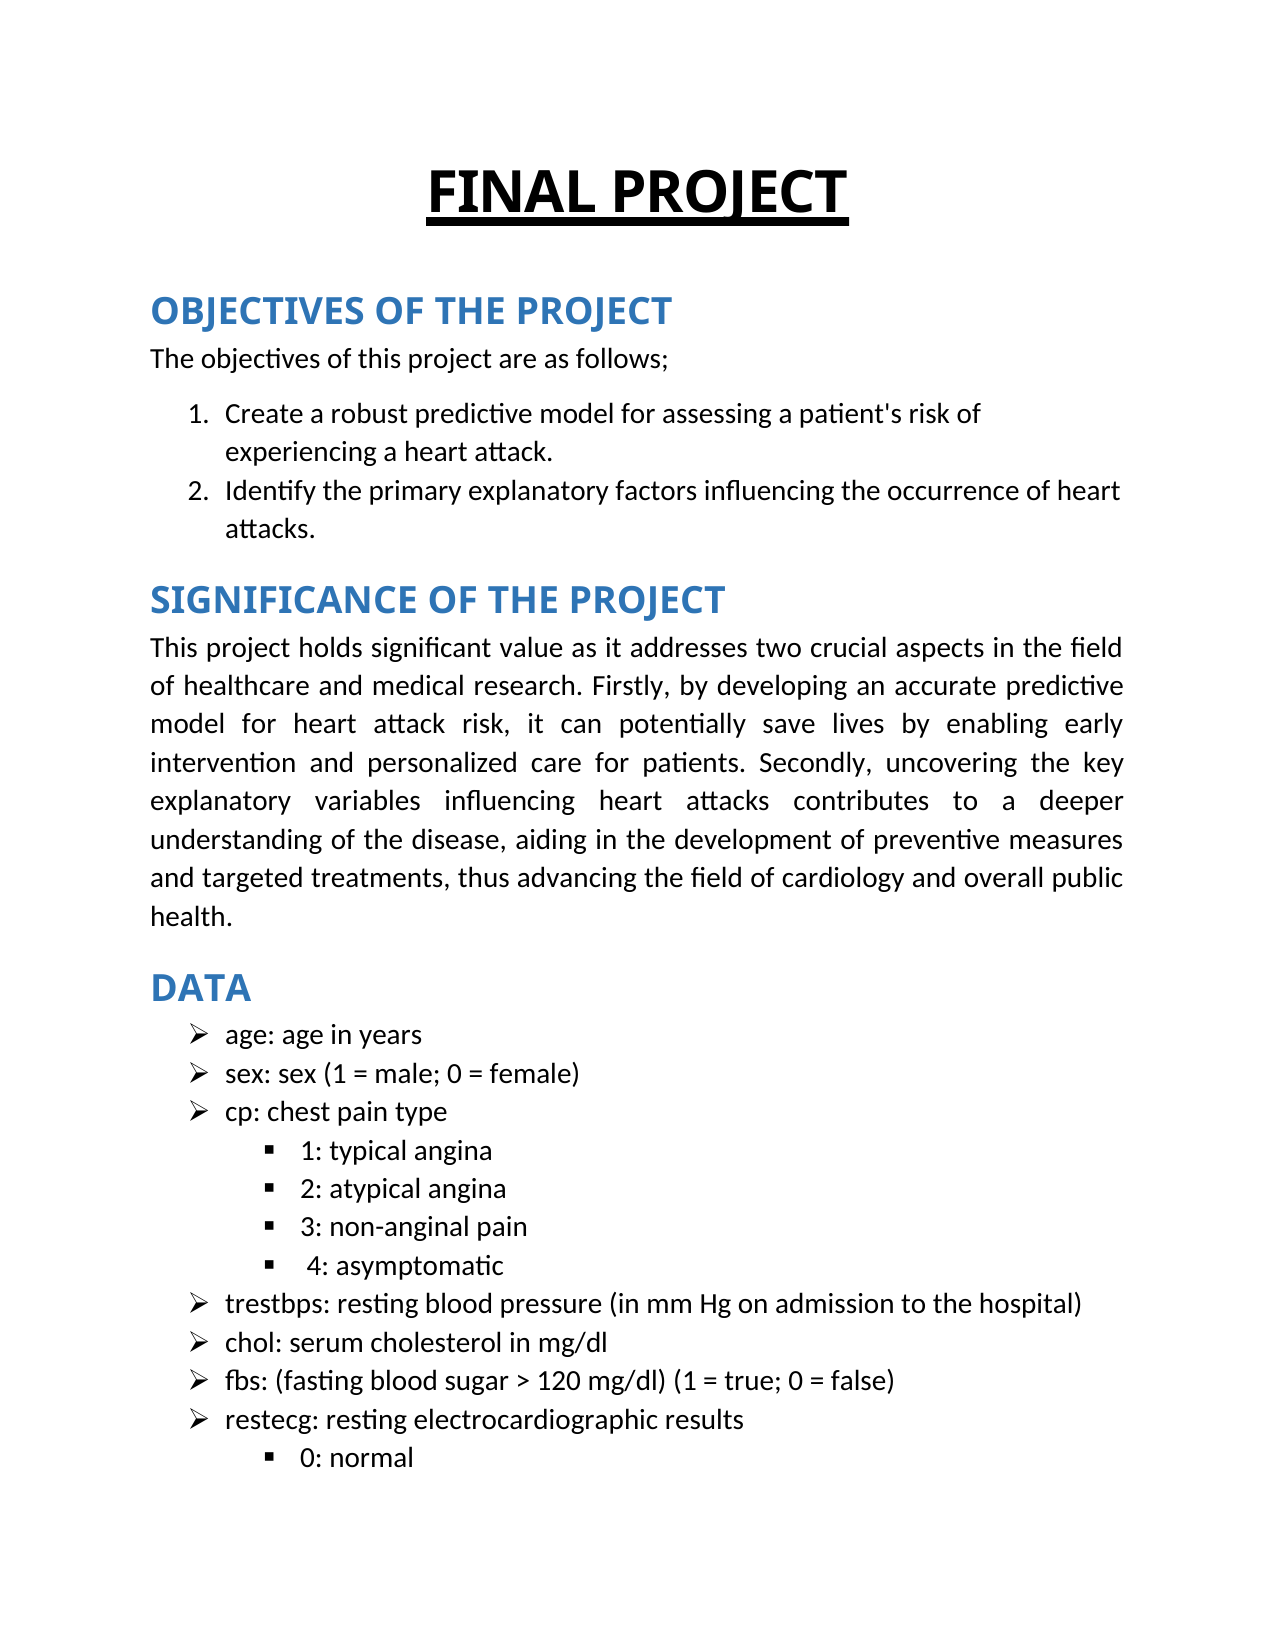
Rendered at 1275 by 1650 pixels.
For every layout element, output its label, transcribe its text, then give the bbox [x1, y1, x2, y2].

list restecg: resting electrocardiographic results [187, 1401, 1125, 1436]
list fbs: (fasting blood sugar > 120 mg/dl) (1 = true; 0 = false) [187, 1362, 1125, 1398]
list 2: atypical angina [262, 1170, 1125, 1206]
list Identify the primary explanatory factors influencing the occurrence of heart attacks. [187, 472, 1125, 546]
subtitle OBJECTIVES OF THE PROJECT [150, 285, 1125, 336]
list cp: chest pain type [187, 1093, 1125, 1129]
list chol: serum cholesterol in mg/dl [187, 1324, 1125, 1359]
list 0: normal [262, 1439, 1125, 1475]
text The objectives of this project are as follows; [150, 340, 1125, 375]
text This project holds significant value as it addresses two crucial aspects in the field of healthcare and medical research. Firstly, by developing an accurate predictive model for heart attack risk, it can potentially save lives by enabling early intervention and personalized care for patients. Secondly, uncovering the key explanatory variables influencing heart attacks contributes to a deeper understanding of the disease, aiding in the development of preventive measures and targeted treatments, thus advancing the field of cardiology and overall public health. [150, 629, 1125, 933]
list 1: typical angina [262, 1132, 1125, 1167]
subtitle DATA [150, 961, 1125, 1012]
list trestbps: resting blood pressure (in mm Hg on admission to the hospital) [187, 1285, 1125, 1321]
list 3: non-anginal pain [262, 1208, 1125, 1244]
list Create a robust predictive model for assessing a patient's risk of experiencing a heart attack. [187, 395, 1125, 469]
list 4: asymptomatic [262, 1247, 1125, 1283]
subtitle SIGNIFICANCE OF THE PROJECT [150, 574, 1125, 625]
title FINAL PROJECT [150, 150, 1125, 229]
list age: age in years [187, 1016, 1125, 1052]
list sex: sex (1 = male; 0 = female) [187, 1055, 1125, 1090]
